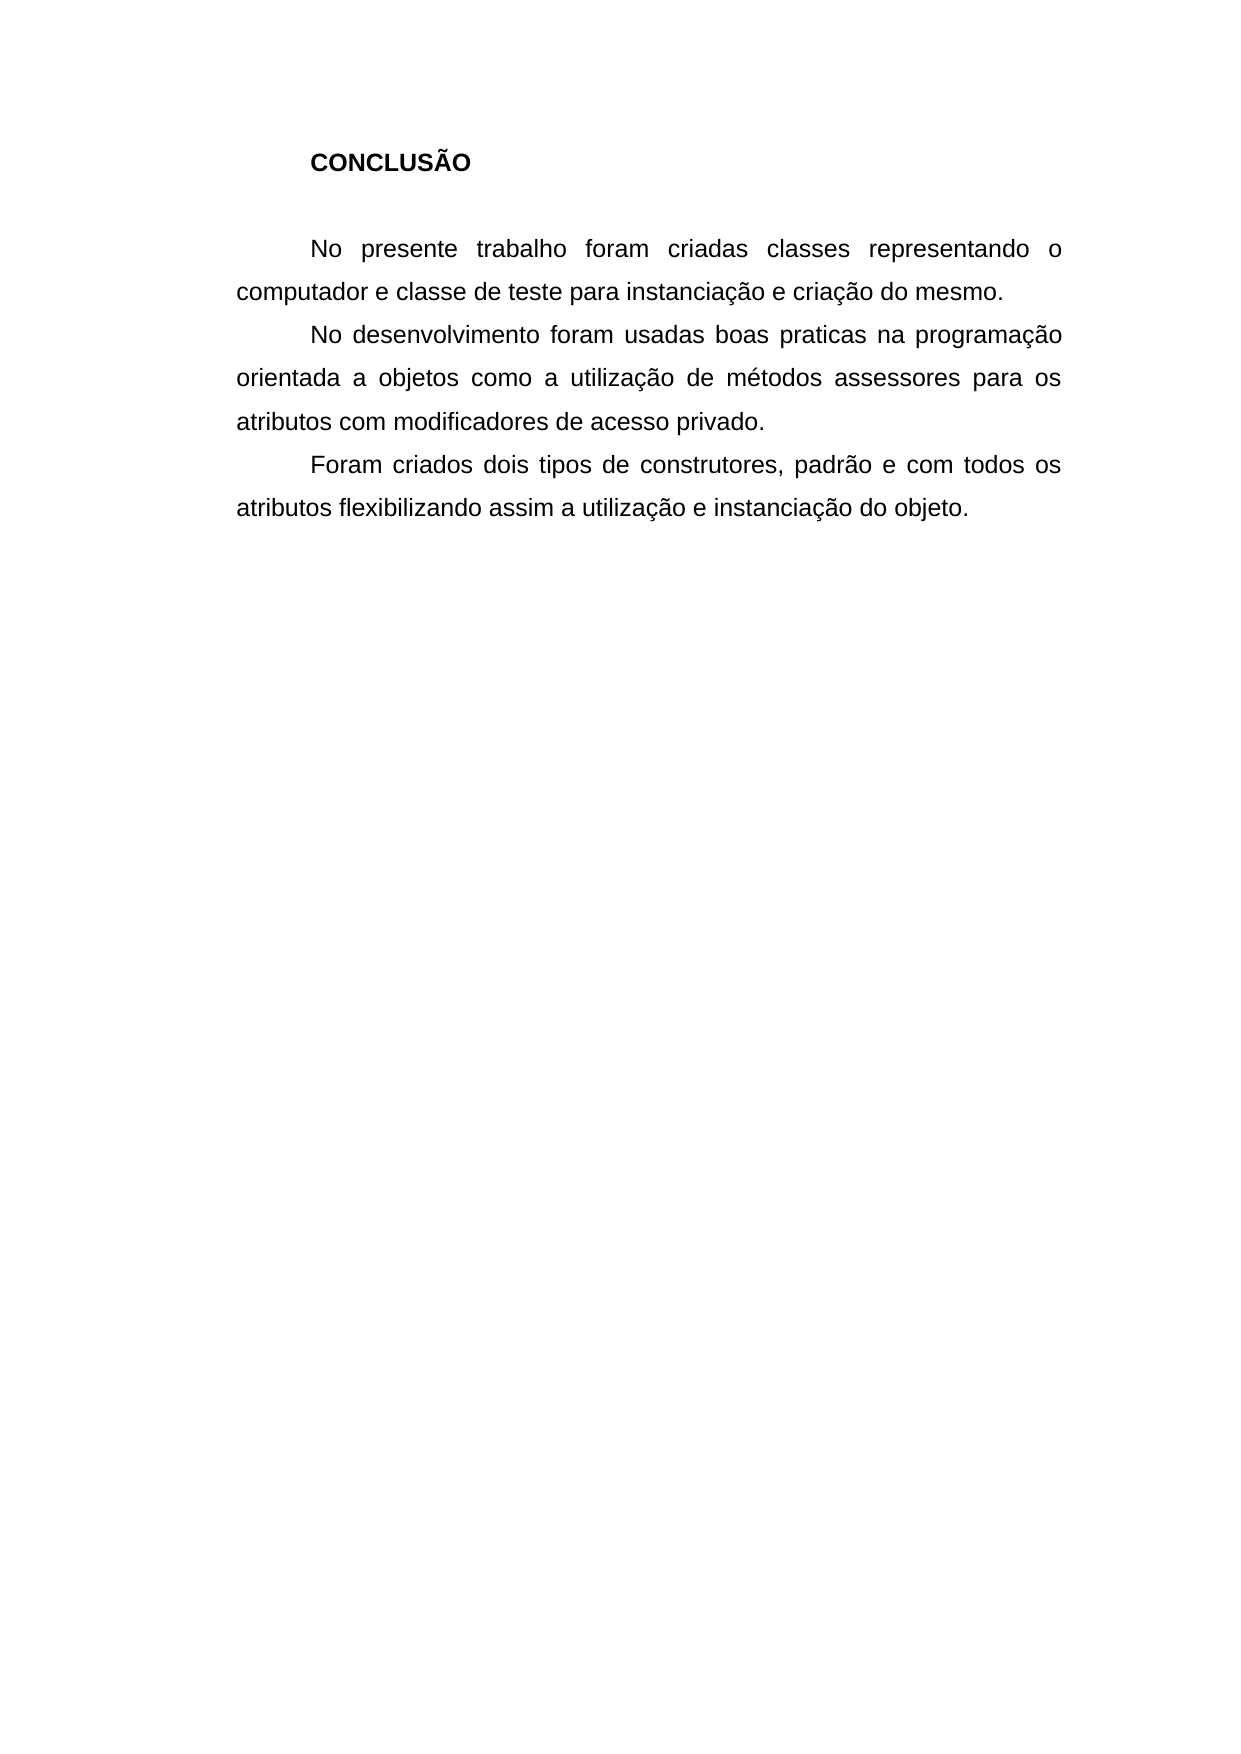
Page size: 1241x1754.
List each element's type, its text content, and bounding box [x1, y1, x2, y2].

text No presente trabalho foram criadas classes representando o computador e classe de teste para instanciação e criação do mesmo. [236, 234, 1063, 306]
text CONCLUSÃO [236, 148, 1063, 176]
text Foram criados dois tipos de construtores, padrão e com todos os atributos flexibilizando assim a utilização e instanciação do objeto. [236, 449, 1063, 521]
text No desenvolvimento foram usadas boas praticas na programação orientada a objetos como a utilização de métodos assessores para os atributos com modificadores de acesso privado. [236, 320, 1063, 435]
